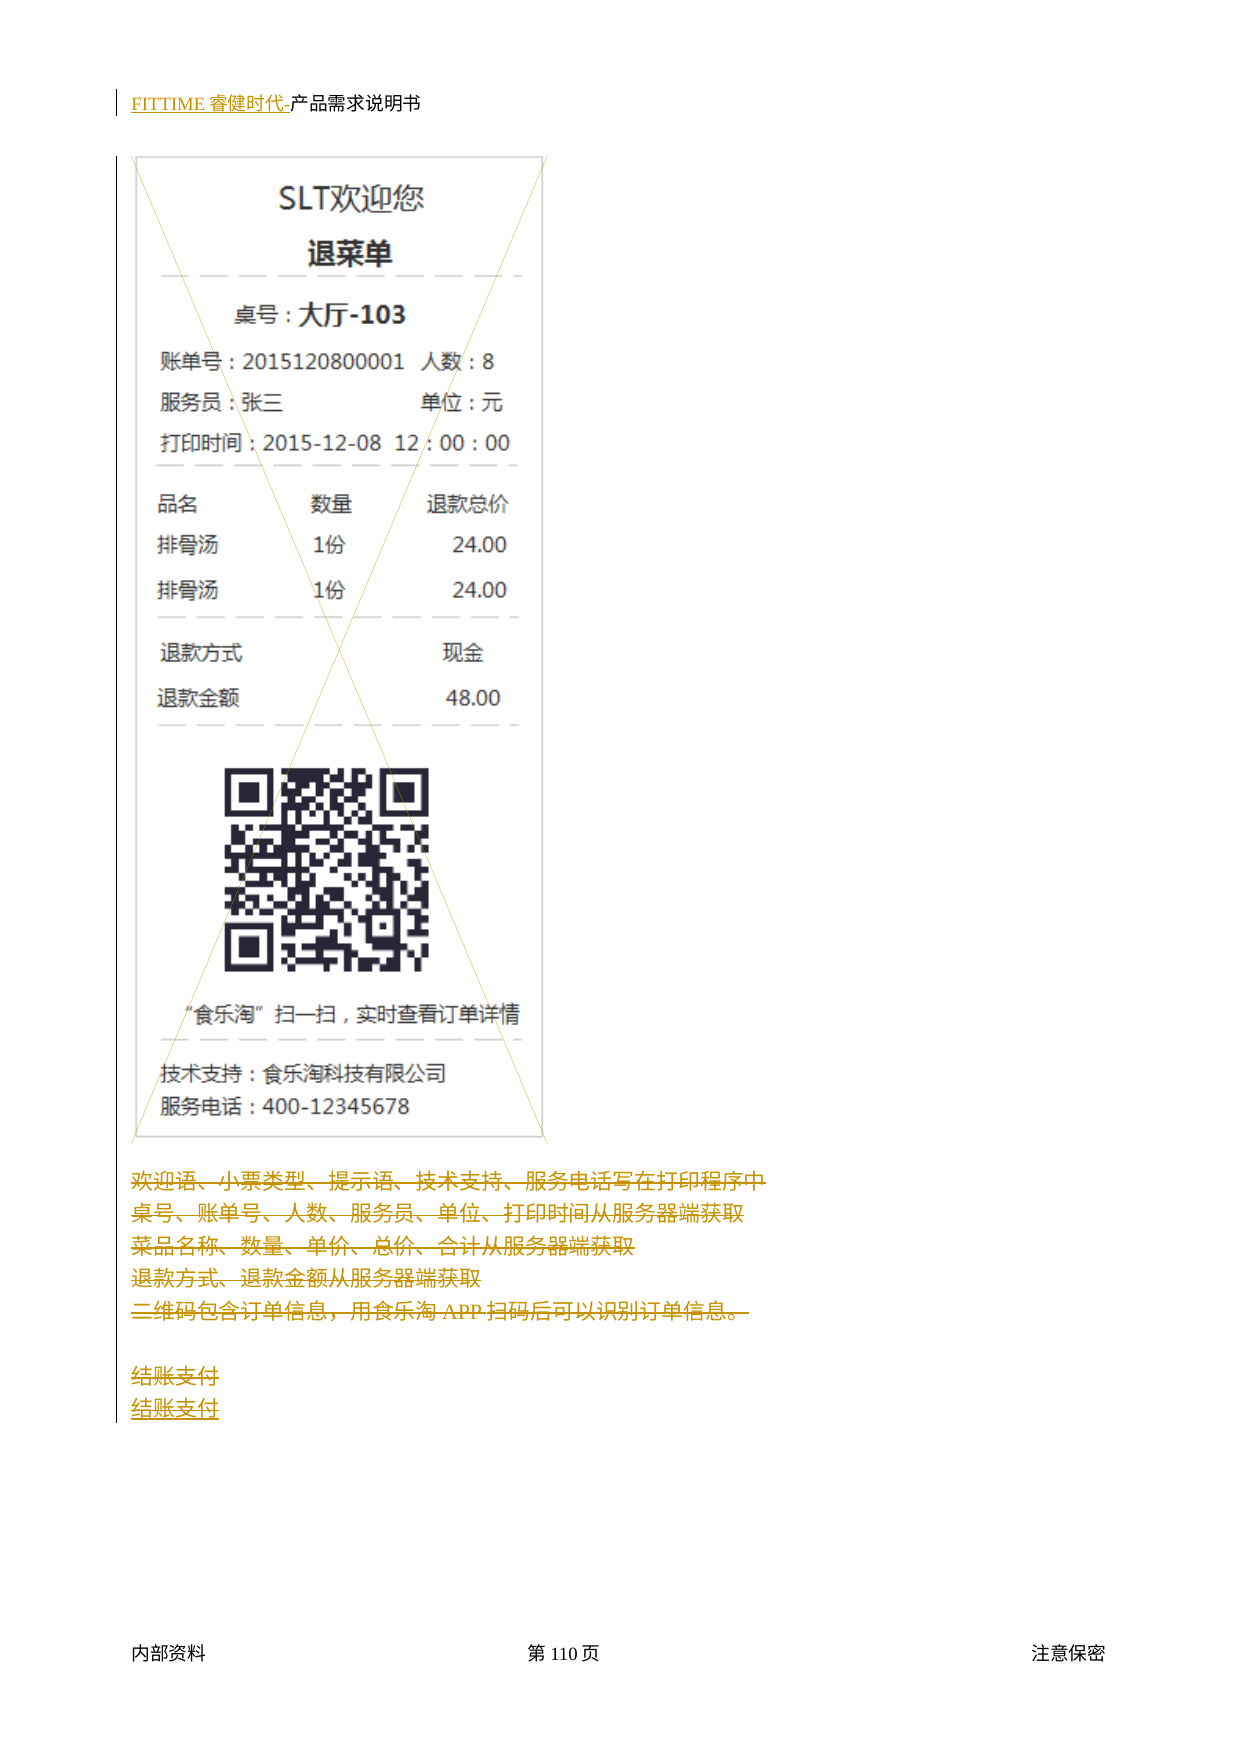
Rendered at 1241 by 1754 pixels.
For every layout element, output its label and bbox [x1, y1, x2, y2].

picture [131, 158, 338, 1141]
picture [132, 652, 546, 1144]
picture [340, 157, 548, 1142]
picture [132, 155, 547, 647]
